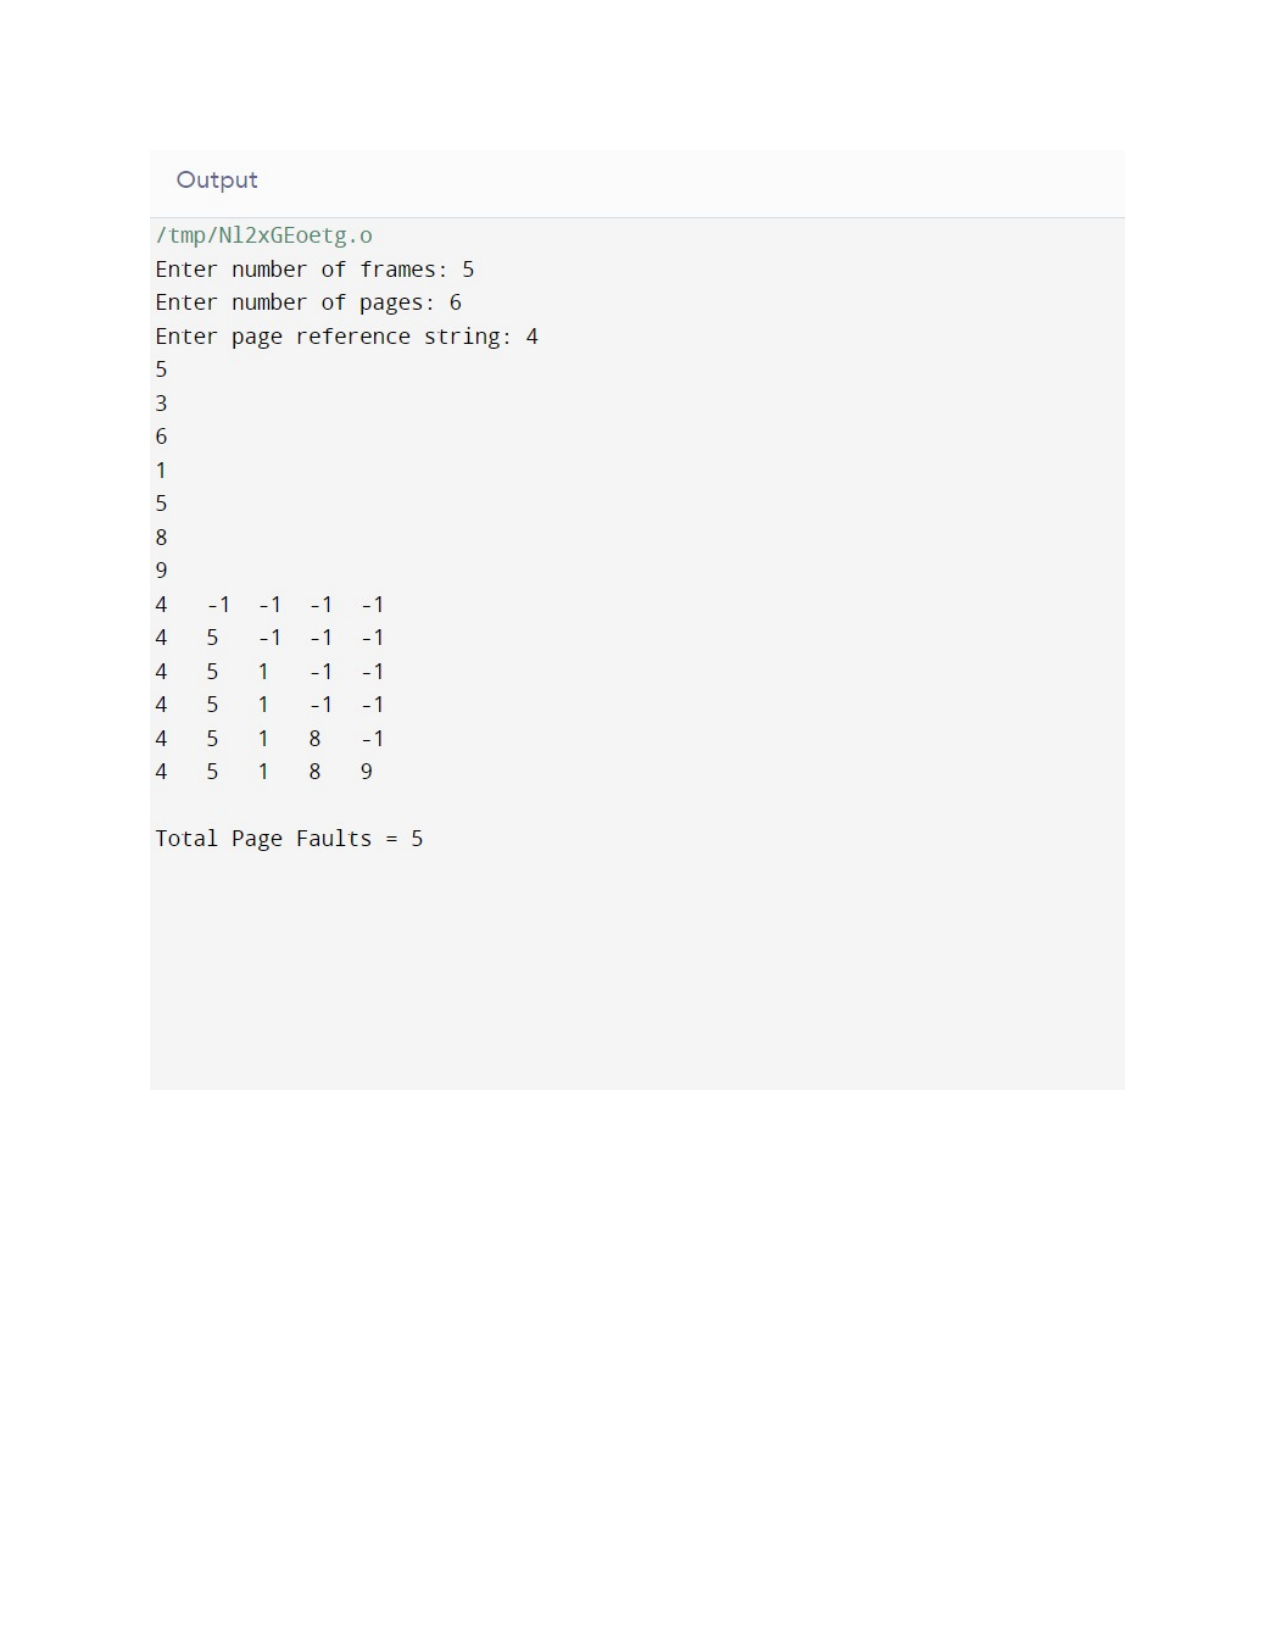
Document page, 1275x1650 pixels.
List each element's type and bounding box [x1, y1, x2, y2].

picture [150, 150, 1125, 1090]
